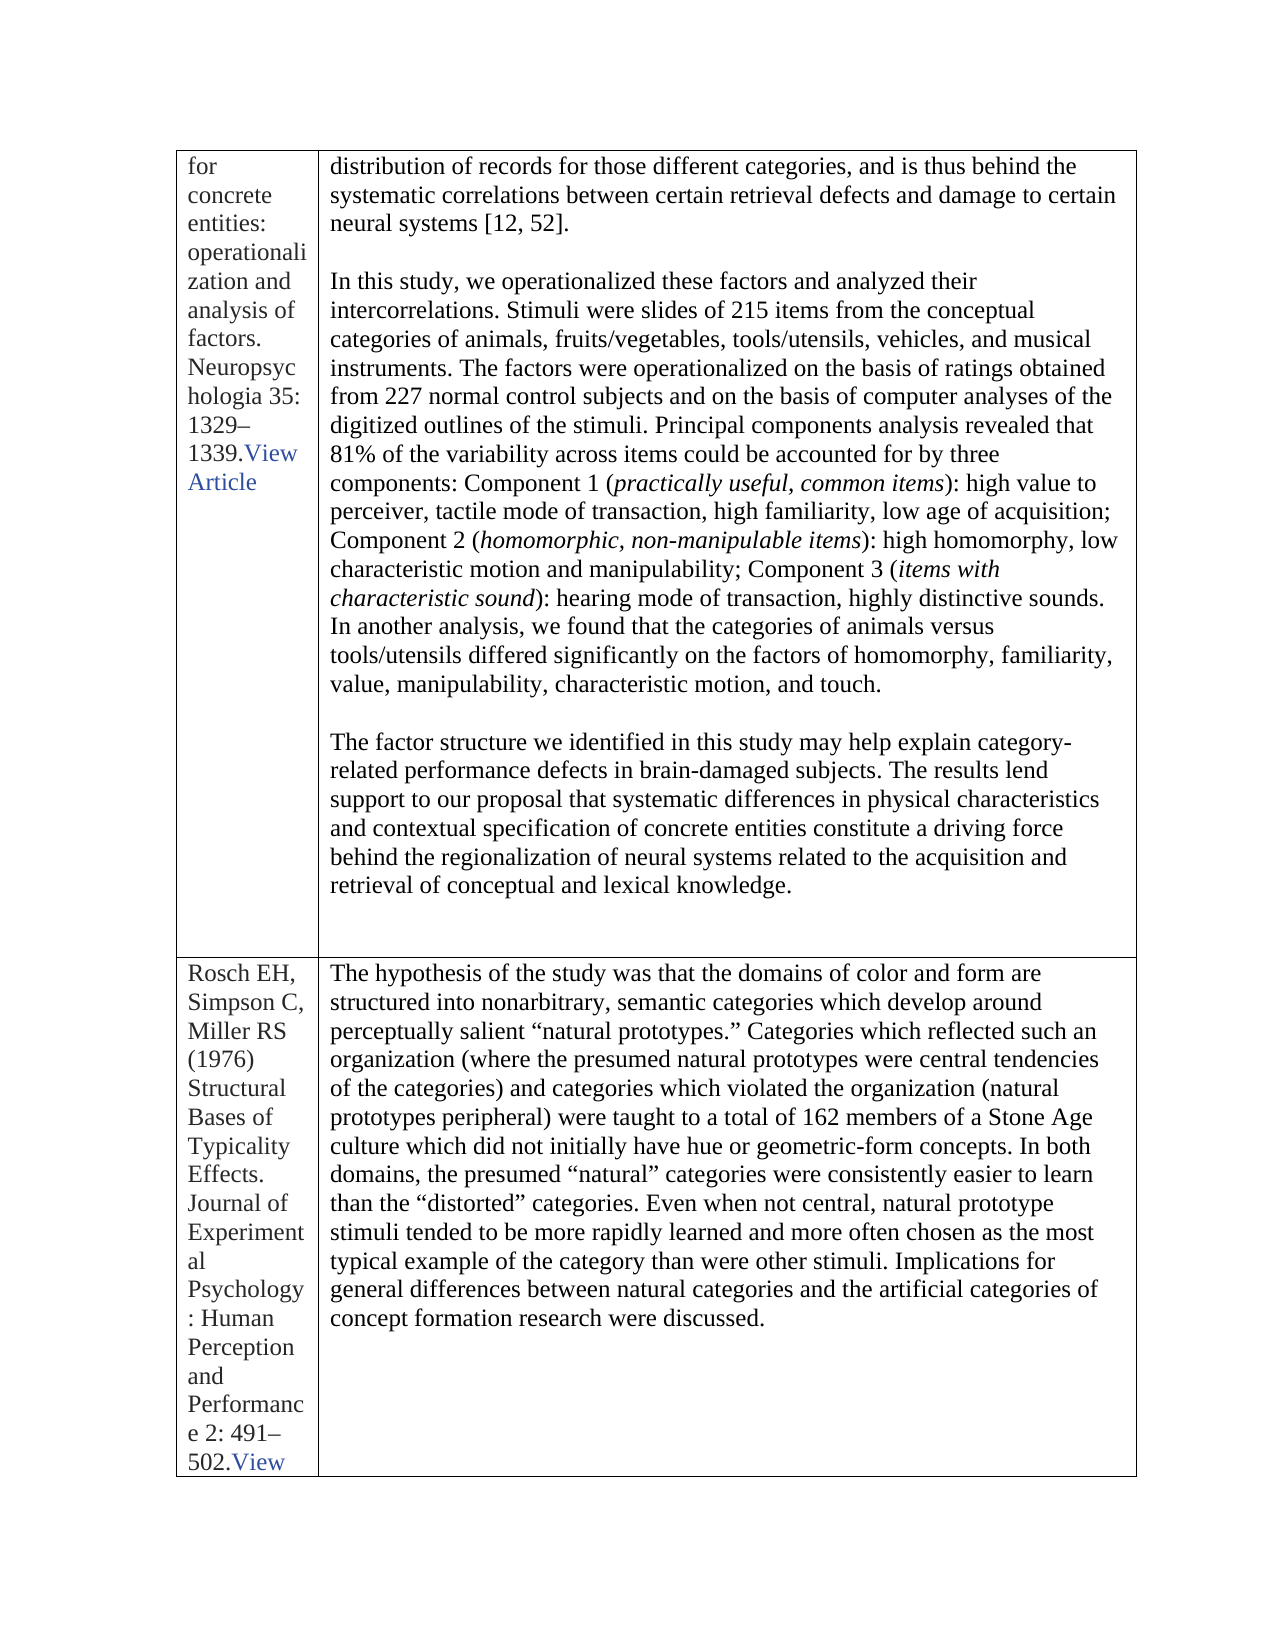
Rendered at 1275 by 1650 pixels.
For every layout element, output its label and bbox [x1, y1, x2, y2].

table_cell [177, 151, 318, 957]
table_cell [319, 151, 1136, 957]
table_cell [319, 958, 1136, 1476]
table_cell [177, 958, 318, 1476]
